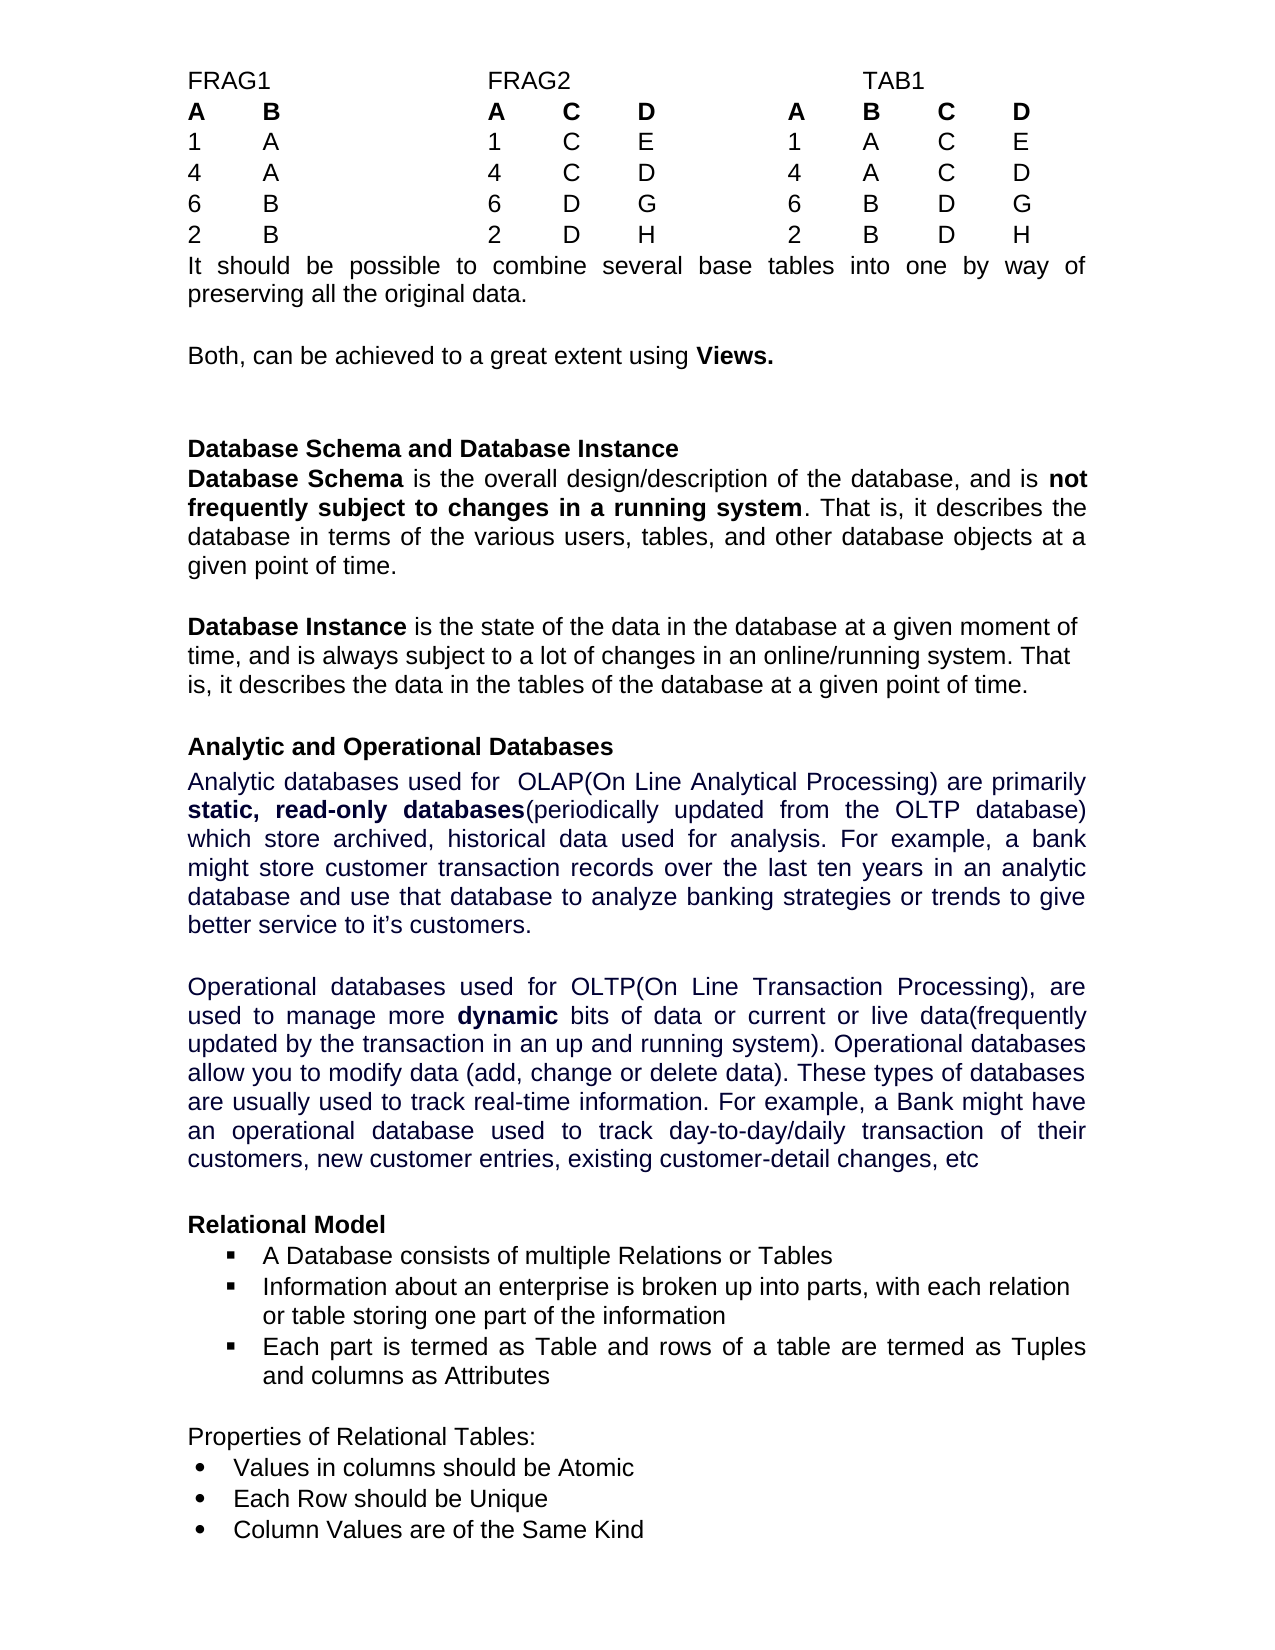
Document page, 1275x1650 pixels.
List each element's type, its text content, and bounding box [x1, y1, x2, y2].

text 6 B 6 D G 6 B D G [187, 189, 1087, 218]
text Both, can be achieved to a great extent using Views. [187, 341, 1087, 370]
text Database Schema is the overall design/description of the database, and is not frequently subject to changes in a running system. That is, it describes the database in terms of the various users, tables, and other database objects at a given point of time. [187, 464, 1087, 579]
text Database Schema and Database Instance [187, 433, 1087, 462]
text Relational Model [187, 1210, 1087, 1239]
text Database Instance is the state of the data in the database at a given moment of time, and is always subject to a lot of changes in an online/running system. That is, it describes the data in the tables of the database at a given point of time. [187, 612, 1087, 698]
text Properties of Relational Tables: [187, 1422, 1087, 1451]
text Analytic databases used for OLAP(On Line Analytical Processing) are primarily static, read-only databases(periodically updated from the OLTP database) which store archived, historical data used for analysis. For example, a bank might store customer transaction records over the last ten years in an analytic database and use that database to analyze banking strategies or trends to give better service to it’s customers. [187, 767, 1087, 939]
text 4 A 4 C D 4 A C D [187, 158, 1087, 187]
text Analytic and Operational Databases [187, 731, 1087, 760]
text Operational databases used for OLTP(On Line Transaction Processing), are used to manage more dynamic bits of data or current or live data(frequently updated by the transaction in an up and running system). Operational databases allow you to modify data (add, change or delete data). These types of databases are usually used to track real-time information. For example, a Bank might have an operational database used to track day-to-day/daily transaction of their customers, new customer entries, existing customer-detail changes, etc [187, 972, 1087, 1173]
text It should be possible to combine several base tables into one by way of preserving all the original data. [187, 251, 1087, 308]
list A Database consists of multiple Relations or Tables [225, 1241, 1087, 1270]
list Each Row should be Unique [196, 1484, 1087, 1513]
text 1 A 1 C E 1 A C E [187, 127, 1087, 156]
list Information about an enterprise is broken up into parts, with each relation or table storing one part of the information [225, 1272, 1087, 1330]
text 2 B 2 D H 2 B D H [187, 220, 1087, 248]
text FRAG1 FRAG2 TAB1 [187, 66, 1087, 94]
list Values in columns should be Atomic [196, 1453, 1087, 1482]
text A B A C D A B C D [187, 96, 1087, 125]
list Each part is termed as Table and rows of a table are termed as Tuples and columns as Attributes [225, 1332, 1087, 1389]
list Column Values are of the Same Kind [196, 1515, 1087, 1544]
